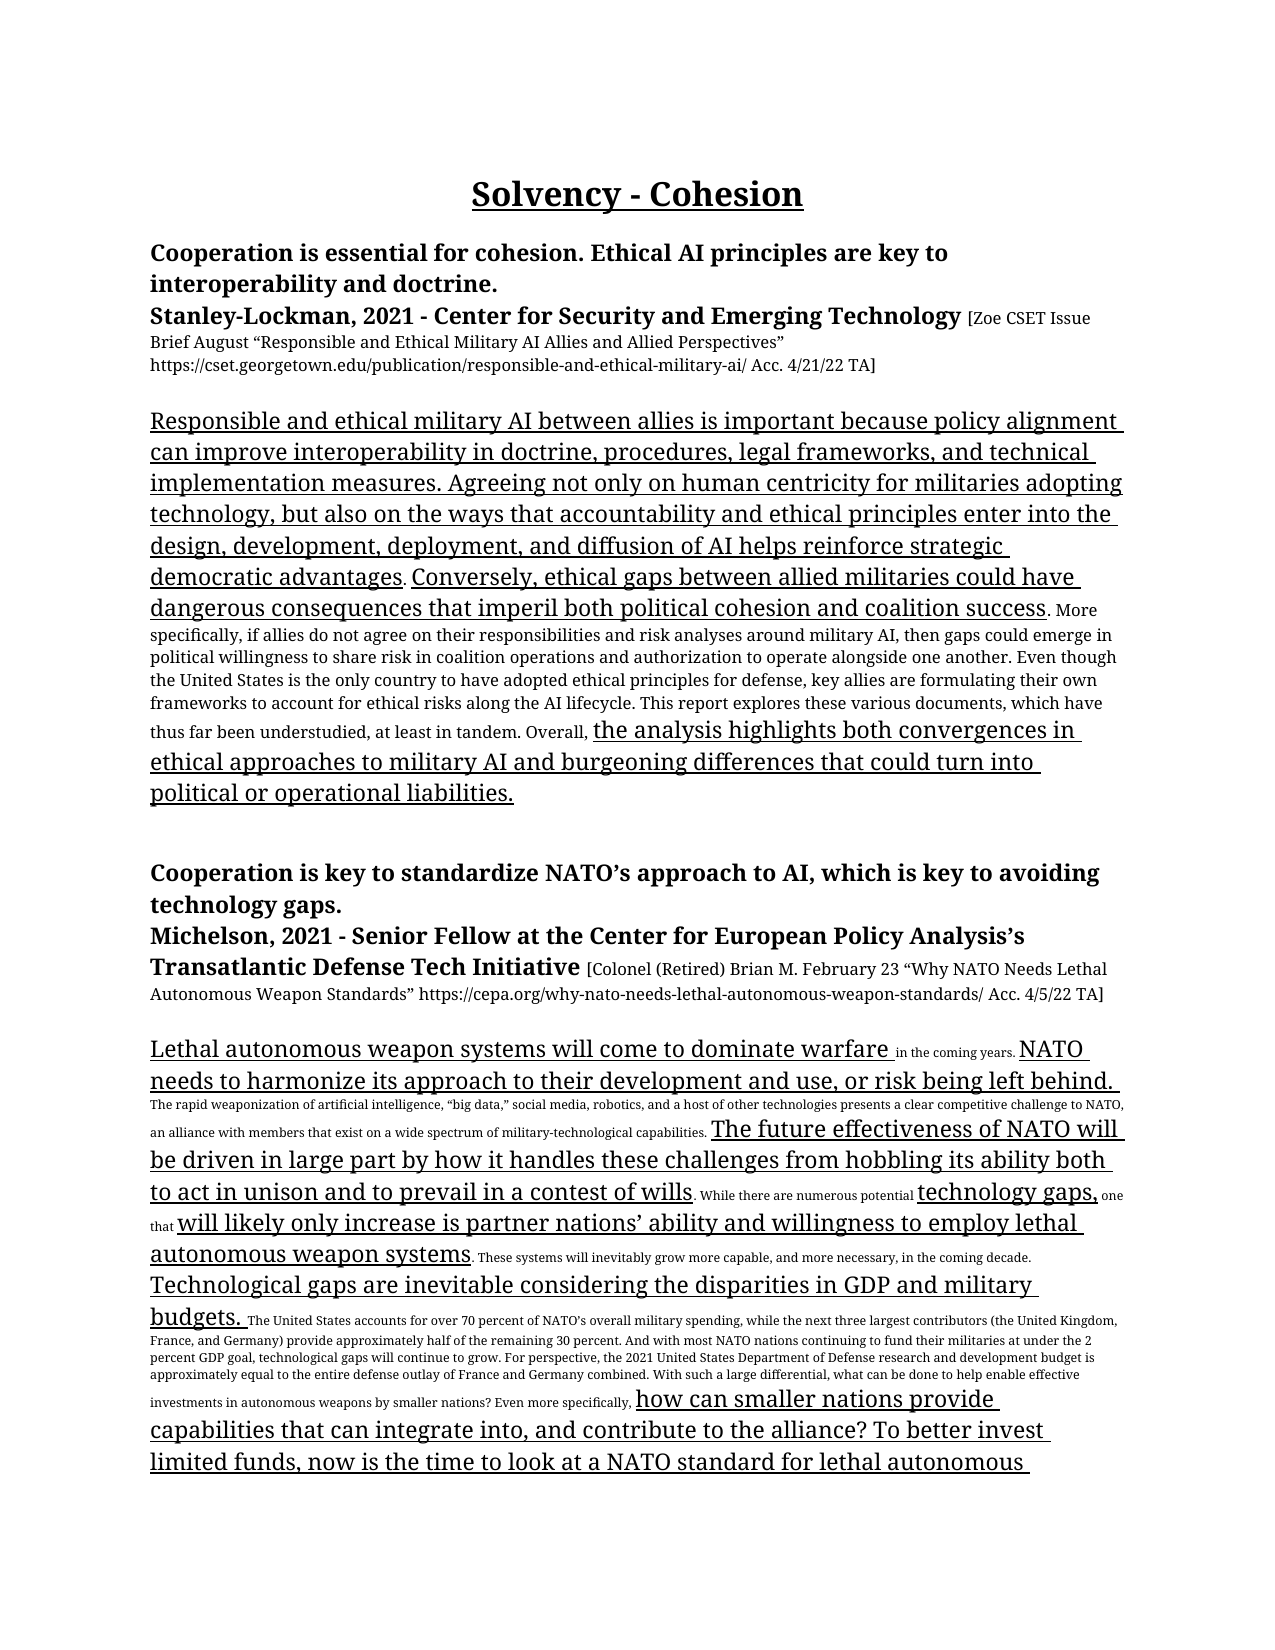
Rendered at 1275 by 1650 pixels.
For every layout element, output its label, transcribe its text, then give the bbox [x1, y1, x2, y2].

subtitle Solvency - Cohesion [150, 171, 1125, 216]
subtitle Cooperation is essential for cohesion. Ethical AI principles are key to interoperability and doctrine. [150, 237, 1125, 299]
text Responsible and ethical military AI between allies is important because policy alignment can improve interoperability in doctrine, procedures, legal frameworks, and technical implementation measures. Agreeing not only on human centricity for militaries adopting technology, but also on the ways that accountability and ethical principles enter into the design, development, deployment, and diffusion of AI helps reinforce strategic democratic advantages. Conversely, ethical gaps between allied militaries could have dangerous consequences that imperil both political cohesion and coalition success. More specifically, if allies do not agree on their responsibilities and risk analyses around military AI, then gaps could emerge in political willingness to share risk in coalition operations and authorization to operate alongside one another. Even though the United States is the only country to have adopted ethical principles for defense, key allies are formulating their own frameworks to account for ethical risks along the AI lifecycle. This report explores these various documents, which have thus far been understudied, at least in tandem. Overall, the analysis highlights both convergences in ethical approaches to military AI and burgeoning differences that could turn into political or operational liabilities. [150, 405, 1125, 808]
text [150, 1033, 1125, 1477]
text Stanley-Lockman, 2021 - Center for Security and Emerging Technology [Zoe CSET Issue Brief August “Responsible and Ethical Military AI Allies and Allied Perspectives” https://cset.georgetown.edu/publication/responsible-and-ethical-military-ai/ Acc. 4/21/22 TA] [150, 299, 1125, 376]
subtitle Cooperation is key to standardize NATO’s approach to AI, which is key to avoiding technology gaps. [150, 857, 1125, 920]
text Michelson, 2021 - Senior Fellow at the Center for European Policy Analysis’s Transatlantic Defense Tech Initiative [Colonel (Retired) Brian M. February 23 “Why NATO Needs Lethal Autonomous Weapon Standards” https://cepa.org/why-nato-needs-lethal-autonomous-weapon-standards/ Acc. 4/5/22 TA] [150, 920, 1125, 1005]
